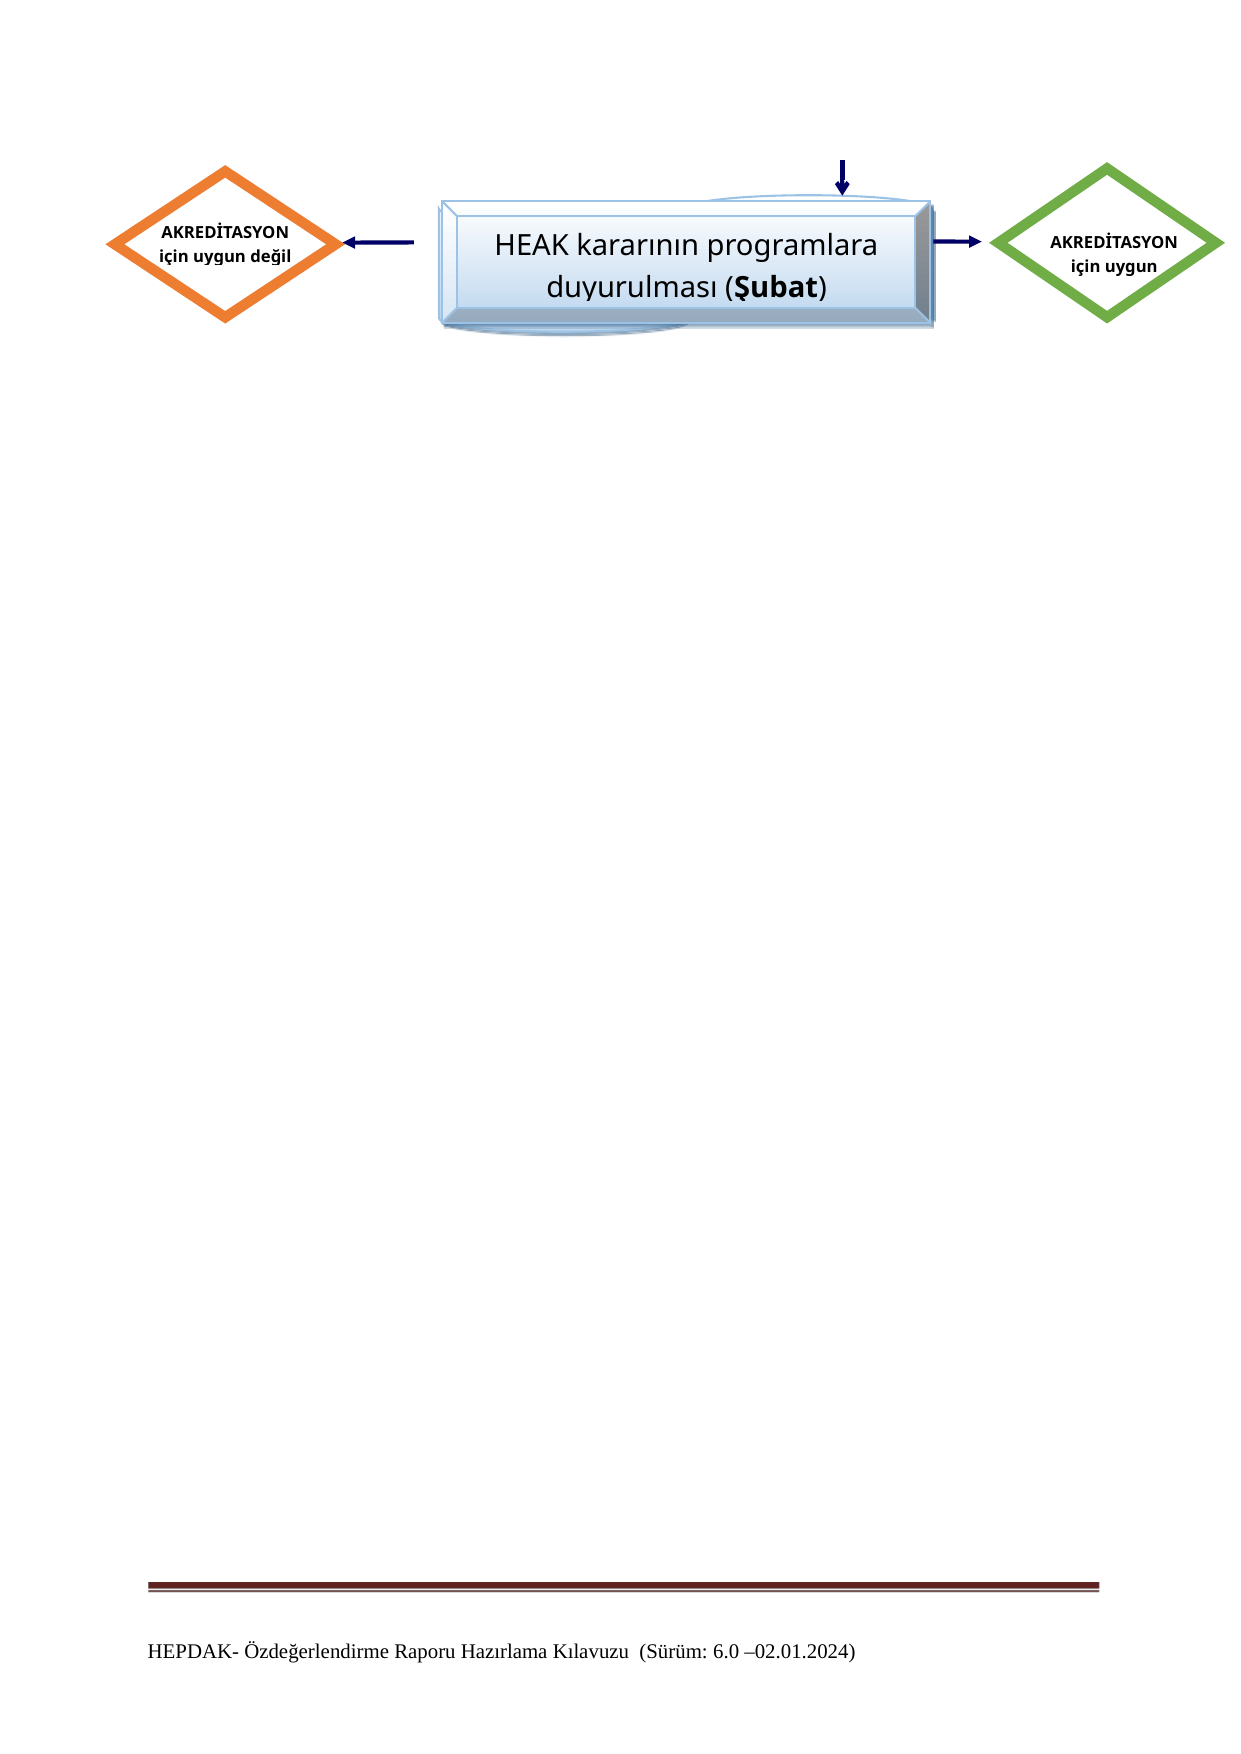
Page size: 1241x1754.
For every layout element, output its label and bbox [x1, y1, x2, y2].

picture [147, 1582, 1101, 1594]
